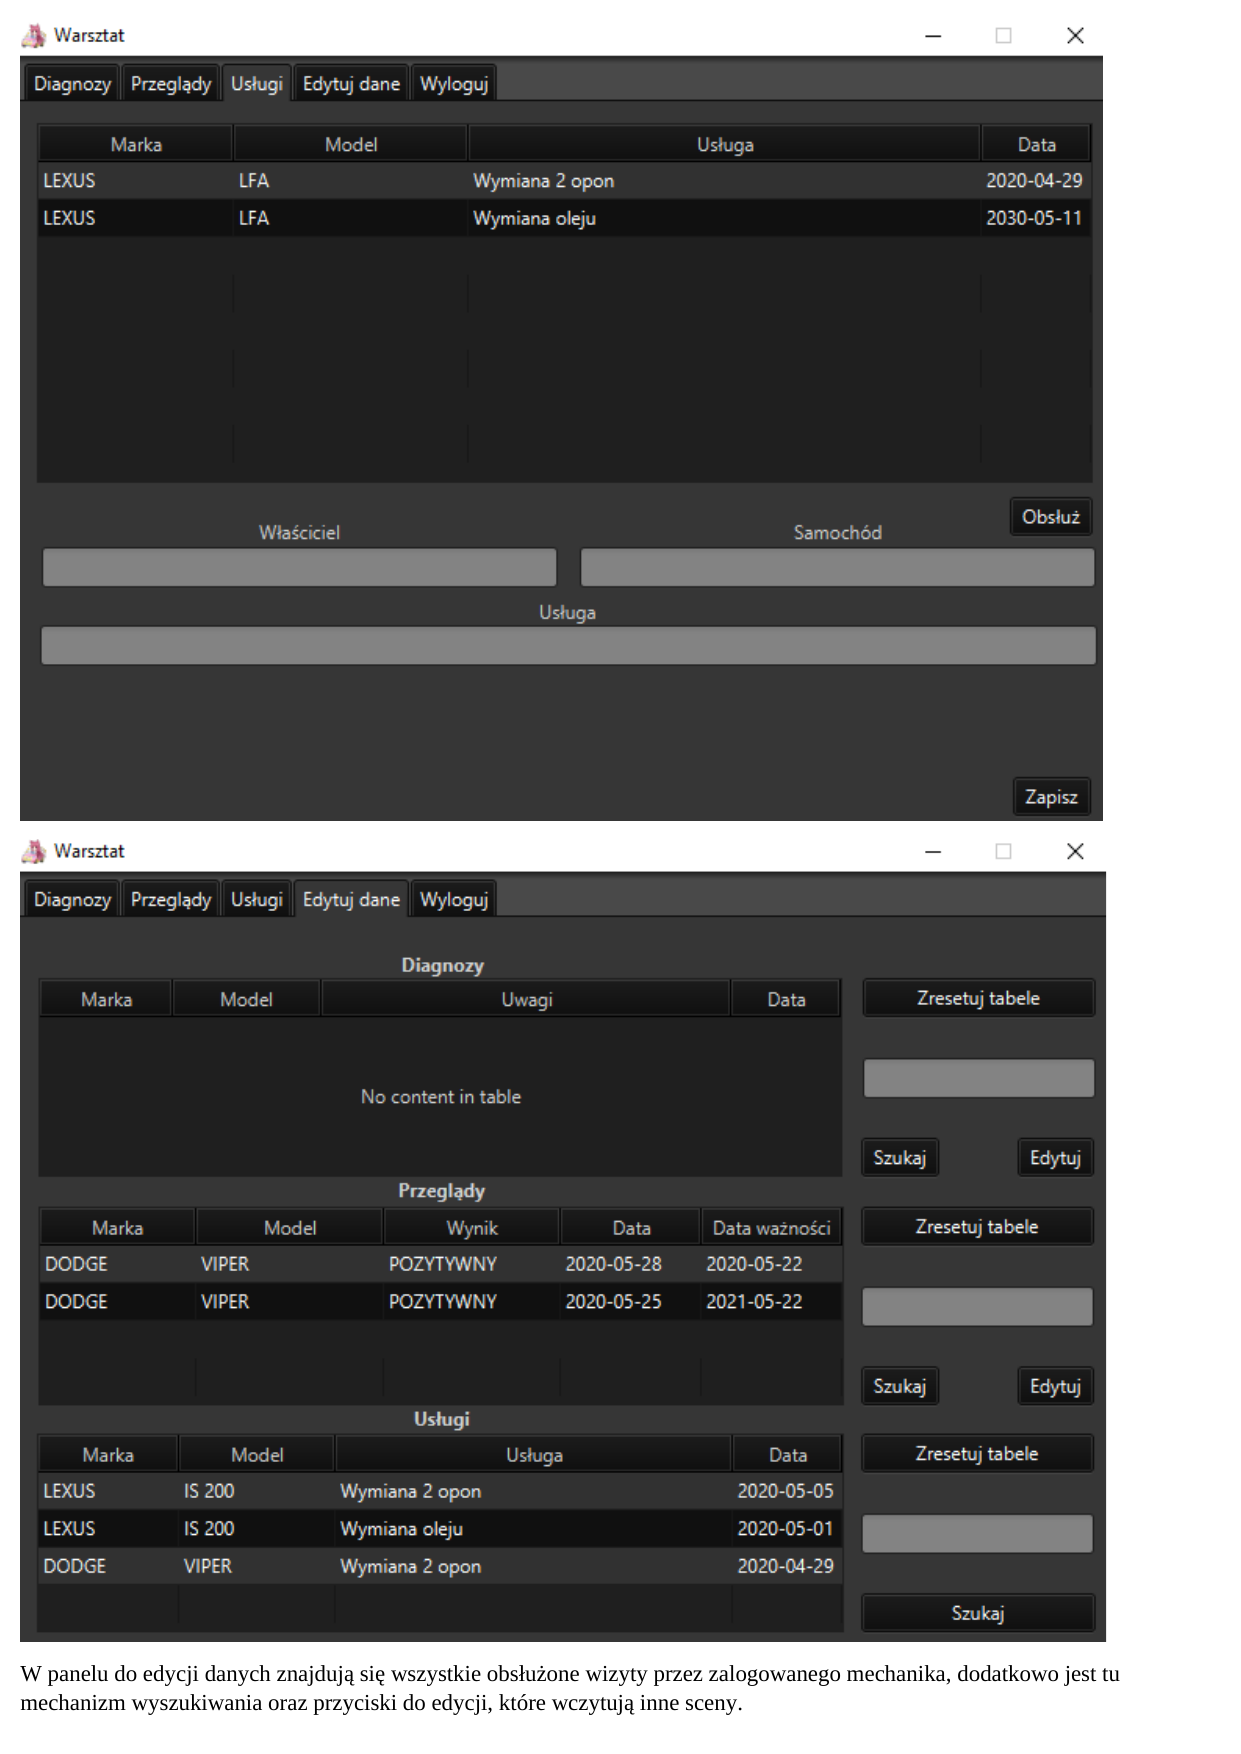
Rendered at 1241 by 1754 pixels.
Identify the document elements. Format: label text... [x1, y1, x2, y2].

picture [20, 17, 1103, 821]
picture [20, 839, 1107, 1642]
text W panelu do edycji danych znajdują się wszystkie obsłużone wizyty przez zalogowanego mechanika, dodatkowo jest tu mechanizm wyszukiwania oraz przyciski do edycji, które wczytują inne sceny. [20, 1660, 1220, 1715]
